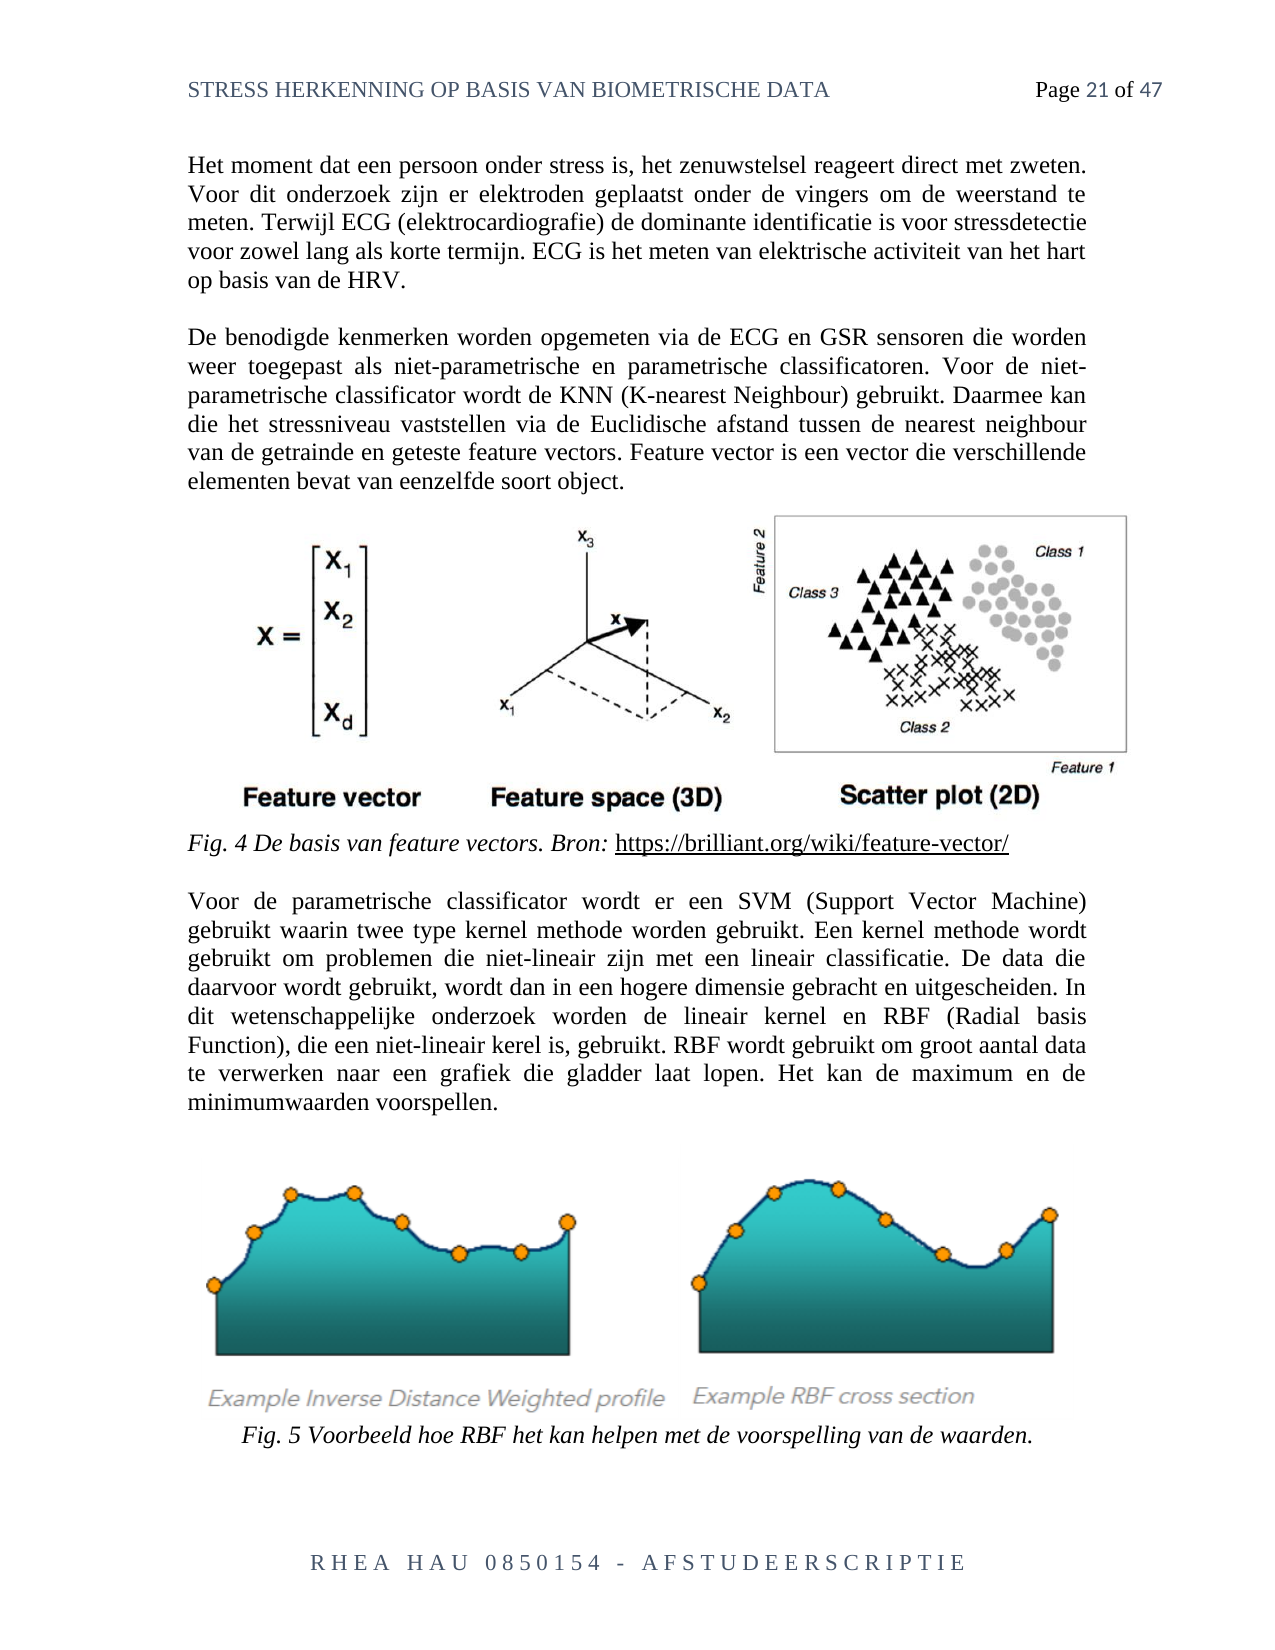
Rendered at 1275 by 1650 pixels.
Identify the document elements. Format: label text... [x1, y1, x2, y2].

text Voor de parametrische classificator wordt er een SVM (Support Vector Machine) gebruikt waarin twee type kernel methode worden gebruikt. Een kernel methode wordt gebruikt om problemen die niet-lineair zijn met een lineair classificatie. De data die daarvoor wordt gebruikt, wordt dan in een hogere dimensie gebracht en uitgescheiden. In dit wetenschappelijke onderzoek worden de lineair kernel en RBF (Radial basis Function), die een niet-lineair kerel is, gebruikt. RBF wordt gebruikt om groot aantal data te verwerken naar een grafiek die gladder laat lopen. Het kan de maximum en de minimumwaarden voorspellen. [187, 886, 1087, 1116]
text Fig. 5 Voorbeeld hoe RBF het kan helpen met de voorspelling van de waarden. [187, 1420, 1087, 1448]
picture [200, 1144, 1075, 1420]
text De benodigde kenmerken worden opgemeten via de ECG en GSR sensoren die worden weer toegepast als niet-parametrische en parametrische classificatoren. Voor de niet-parametrische classificator wordt de KNN (K-nearest Neighbour) gebruikt. Daarmee kan die het stressniveau vaststellen via de Euclidische afstand tussen de nearest neighbour van de getrainde en geteste feature vectors. Feature vector is een vector die verschillende elementen bevat van eenzelfde soort object. [187, 322, 1087, 495]
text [187, 150, 1087, 294]
text Fig. 4 De basis van feature vectors. Bron: https://brilliant.org/wiki/feature-vector/ [187, 829, 1087, 857]
picture [187, 495, 1163, 829]
